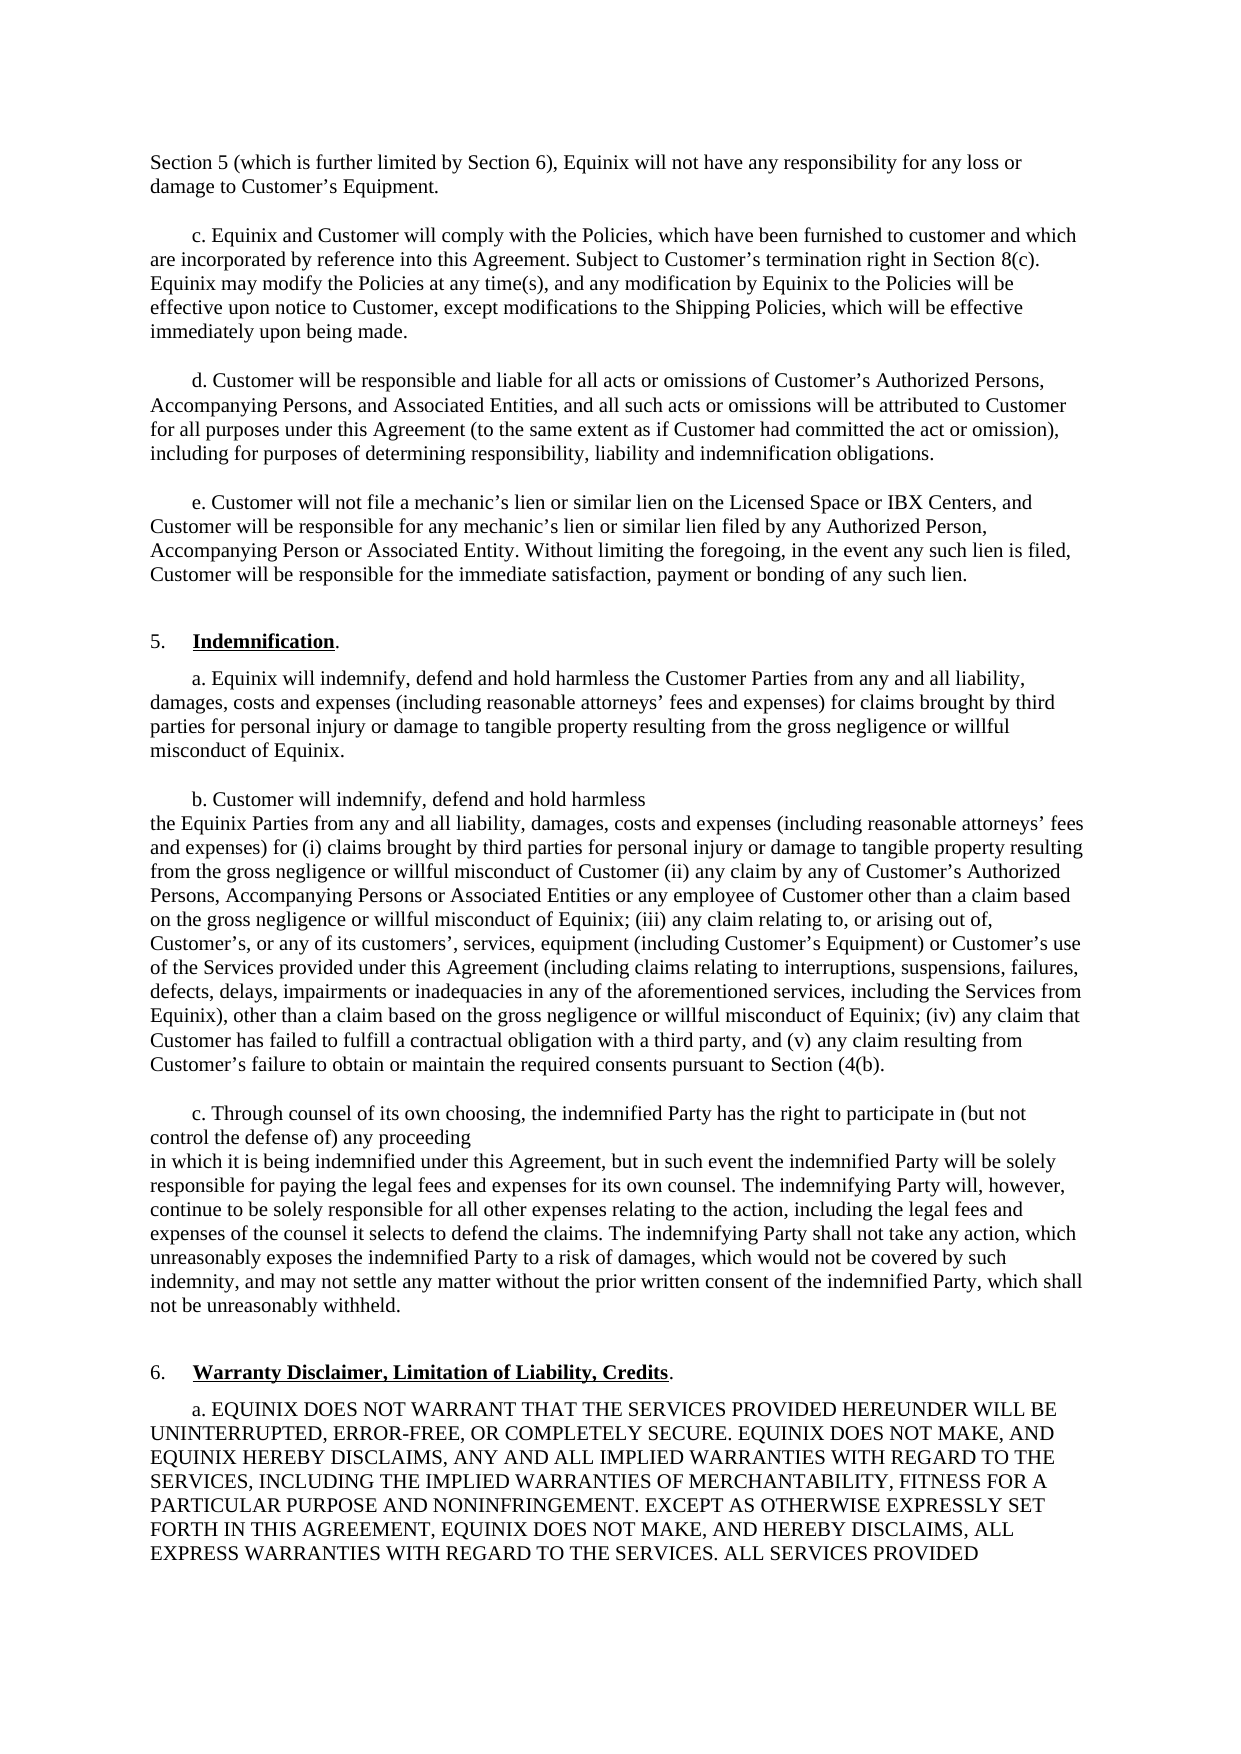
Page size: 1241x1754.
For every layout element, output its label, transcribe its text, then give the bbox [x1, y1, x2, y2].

text c. Through counsel of its own choosing, the indemnified Party has the right to participate in (but not control the defense of) any proceeding [150, 1101, 1090, 1149]
text e. Customer will not file a mechanic’s lien or similar lien on the Licensed Space or IBX Centers, and Customer will be responsible for any mechanic’s lien or similar lien filed by any Authorized Person, Accompanying Person or Associated Entity. Without limiting the foregoing, in the event any such lien is filed, Customer will be responsible for the immediate satisfaction, payment or bonding of any such lien. [150, 490, 1090, 586]
table_header 6. [150, 1360, 192, 1384]
text c. Equinix and Customer will comply with the Policies, which have been furnished to customer and which are incorporated by reference into this Agreement. Subject to Customer’s termination right in Section 8(c). Equinix may modify the Policies at any time(s), and any modification by Equinix to the Policies will be effective upon notice to Customer, except modifications to the Shipping Policies, which will be effective immediately upon being made. [150, 223, 1090, 343]
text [150, 150, 1090, 198]
text b. Customer will indemnify, defend and hold harmless [150, 787, 1090, 811]
text in which it is being indemnified under this Agreement, but in such event the indemnified Party will be solely responsible for paying the legal fees and expenses for its own counsel. The indemnifying Party will, however, continue to be solely responsible for all other expenses relating to the action, including the legal fees and expenses of the counsel it selects to defend the claims. The indemnifying Party shall not take any action, which unreasonably exposes the indemnified Party to a risk of damages, which would not be covered by such indemnity, and may not settle any matter without the prior written consent of the indemnified Party, which shall not be unreasonably withheld. [150, 1149, 1090, 1317]
table_header 5. [150, 629, 192, 653]
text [150, 1397, 1090, 1565]
text a. Equinix will indemnify, defend and hold harmless the Customer Parties from any and all liability, damages, costs and expenses (including reasonable attorneys’ fees and expenses) for claims brought by third parties for personal injury or damage to tangible property resulting from the gross negligence or willful misconduct of Equinix. [150, 666, 1090, 762]
text d. Customer will be responsible and liable for all acts or omissions of Customer’s Authorized Persons, Accompanying Persons, and Associated Entities, and all such acts or omissions will be attributed to Customer for all purposes under this Agreement (to the same extent as if Customer had committed the act or omission), including for purposes of determining responsibility, liability and indemnification obligations. [150, 368, 1090, 465]
table_header Indemnification. [192, 629, 1090, 653]
text the Equinix Parties from any and all liability, damages, costs and expenses (including reasonable attorneys’ fees and expenses) for (i) claims brought by third parties for personal injury or damage to tangible property resulting from the gross negligence or willful misconduct of Customer (ii) any claim by any of Customer’s Authorized Persons, Accompanying Persons or Associated Entities or any employee of Customer other than a claim based on the gross negligence or willful misconduct of Equinix; (iii) any claim relating to, or arising out of, Customer’s, or any of its customers’, services, equipment (including Customer’s Equipment) or Customer’s use of the Services provided under this Agreement (including claims relating to interruptions, suspensions, failures, defects, delays, impairments or inadequacies in any of the aforementioned services, including the Services from Equinix), other than a claim based on the gross negligence or willful misconduct of Equinix; (iv) any claim that Customer has failed to fulfill a contractual obligation with a third party, and (v) any claim resulting from Customer’s failure to obtain or maintain the required consents pursuant to Section (4(b). [150, 811, 1090, 1076]
table_header Warranty Disclaimer, Limitation of Liability, Credits. [192, 1360, 1090, 1384]
